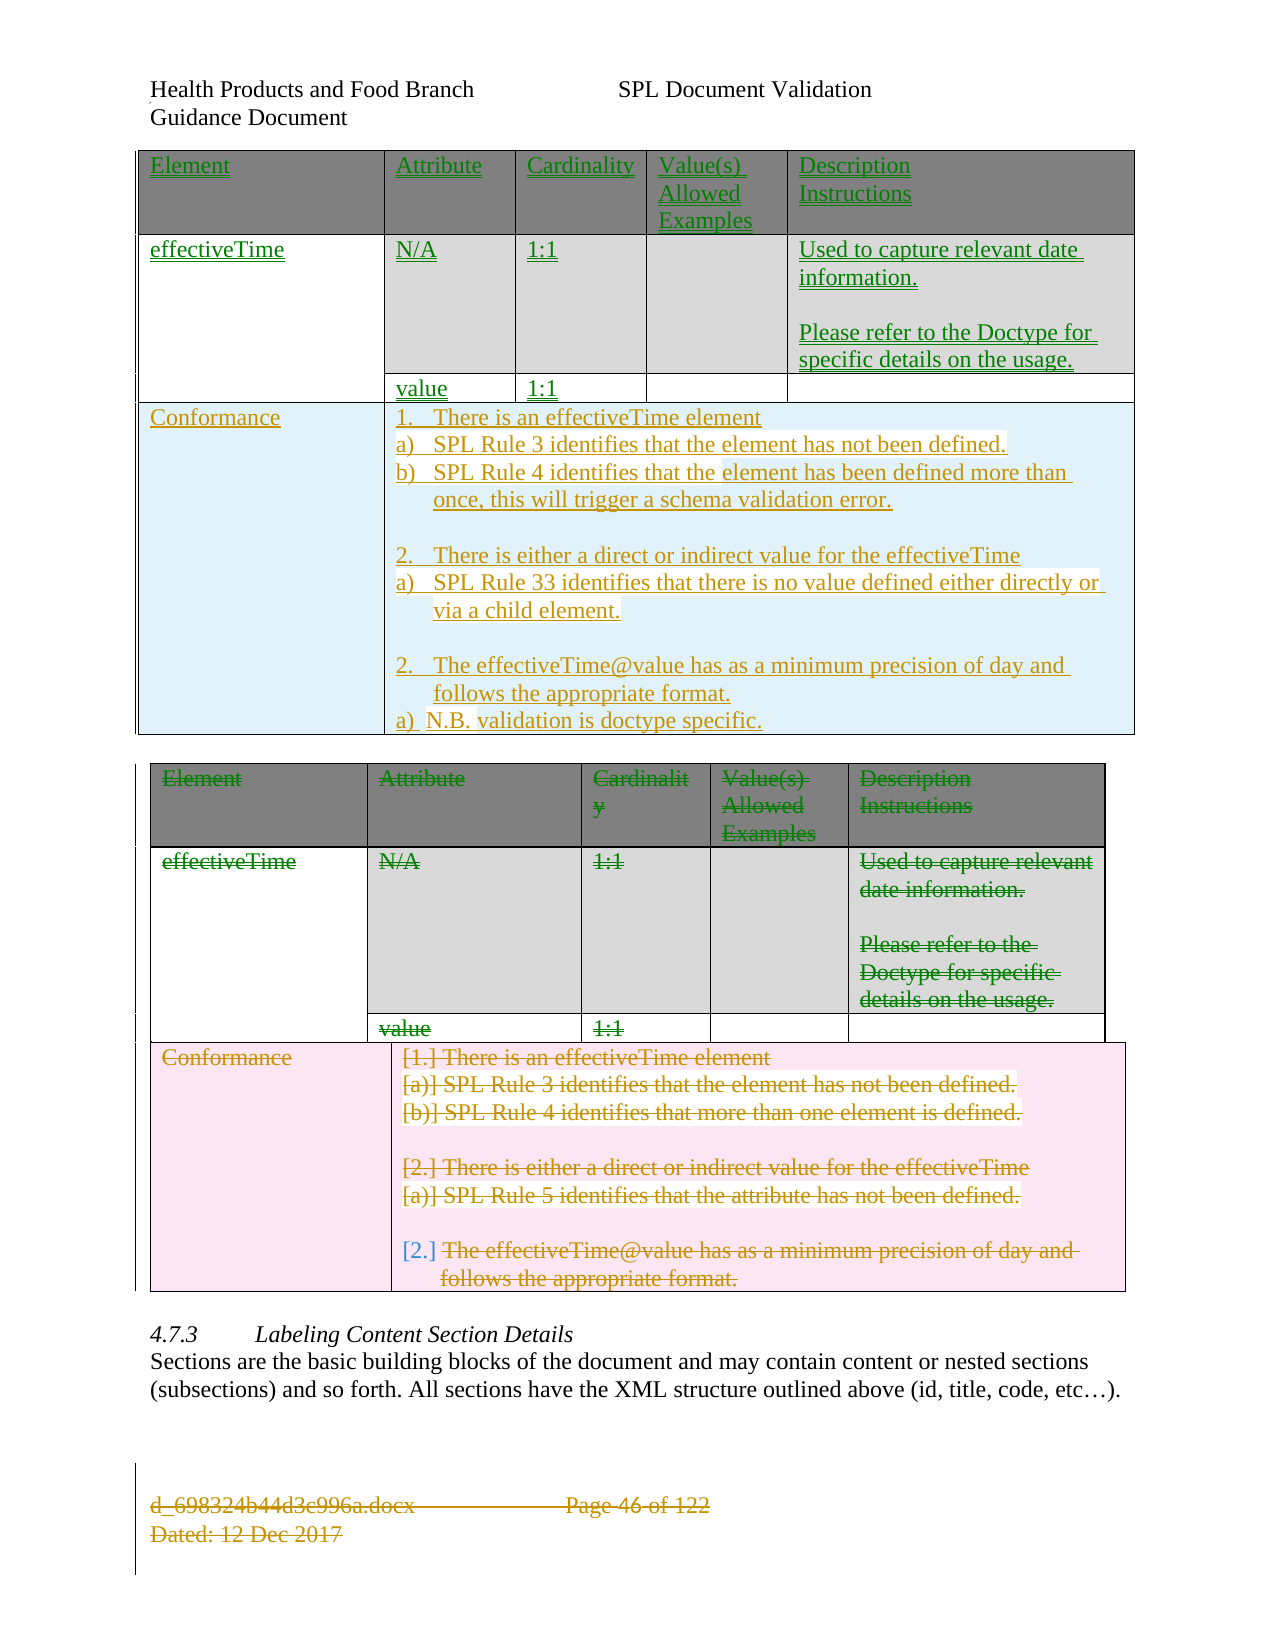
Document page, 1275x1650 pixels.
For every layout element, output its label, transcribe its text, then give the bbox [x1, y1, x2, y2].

table_header [647, 151, 787, 234]
table_cell [849, 1014, 1104, 1042]
table_cell [385, 235, 515, 373]
table_cell [151, 848, 367, 1042]
table_cell [647, 235, 787, 373]
text Sections are the basic building blocks of the document and may contain content or nested sections (subsections) and so forth. All sections have the XML structure outlined above (id, title, code, etc…). [150, 1347, 1125, 1403]
subtitle Labeling Content Section Details [150, 1320, 1125, 1347]
table_header [139, 151, 384, 234]
table_cell [385, 374, 515, 402]
table_header [516, 151, 646, 234]
table_header [368, 764, 581, 846]
table_cell [788, 374, 1134, 402]
table_cell [368, 1014, 581, 1042]
table_cell [582, 848, 710, 1013]
table_cell [516, 235, 646, 373]
table_cell [711, 848, 848, 1013]
table_header [849, 764, 1104, 846]
table_cell [582, 1014, 710, 1042]
table_cell [788, 235, 1134, 373]
table_header [711, 764, 848, 846]
table_header [385, 151, 515, 234]
table_cell [368, 848, 581, 1013]
table_header [151, 764, 367, 846]
table_cell [139, 235, 384, 402]
table_cell [516, 374, 646, 402]
table_header [582, 764, 710, 846]
table_header [788, 151, 1134, 234]
table_cell [647, 374, 787, 402]
table_cell [711, 1014, 848, 1042]
table_cell [849, 848, 1104, 1013]
